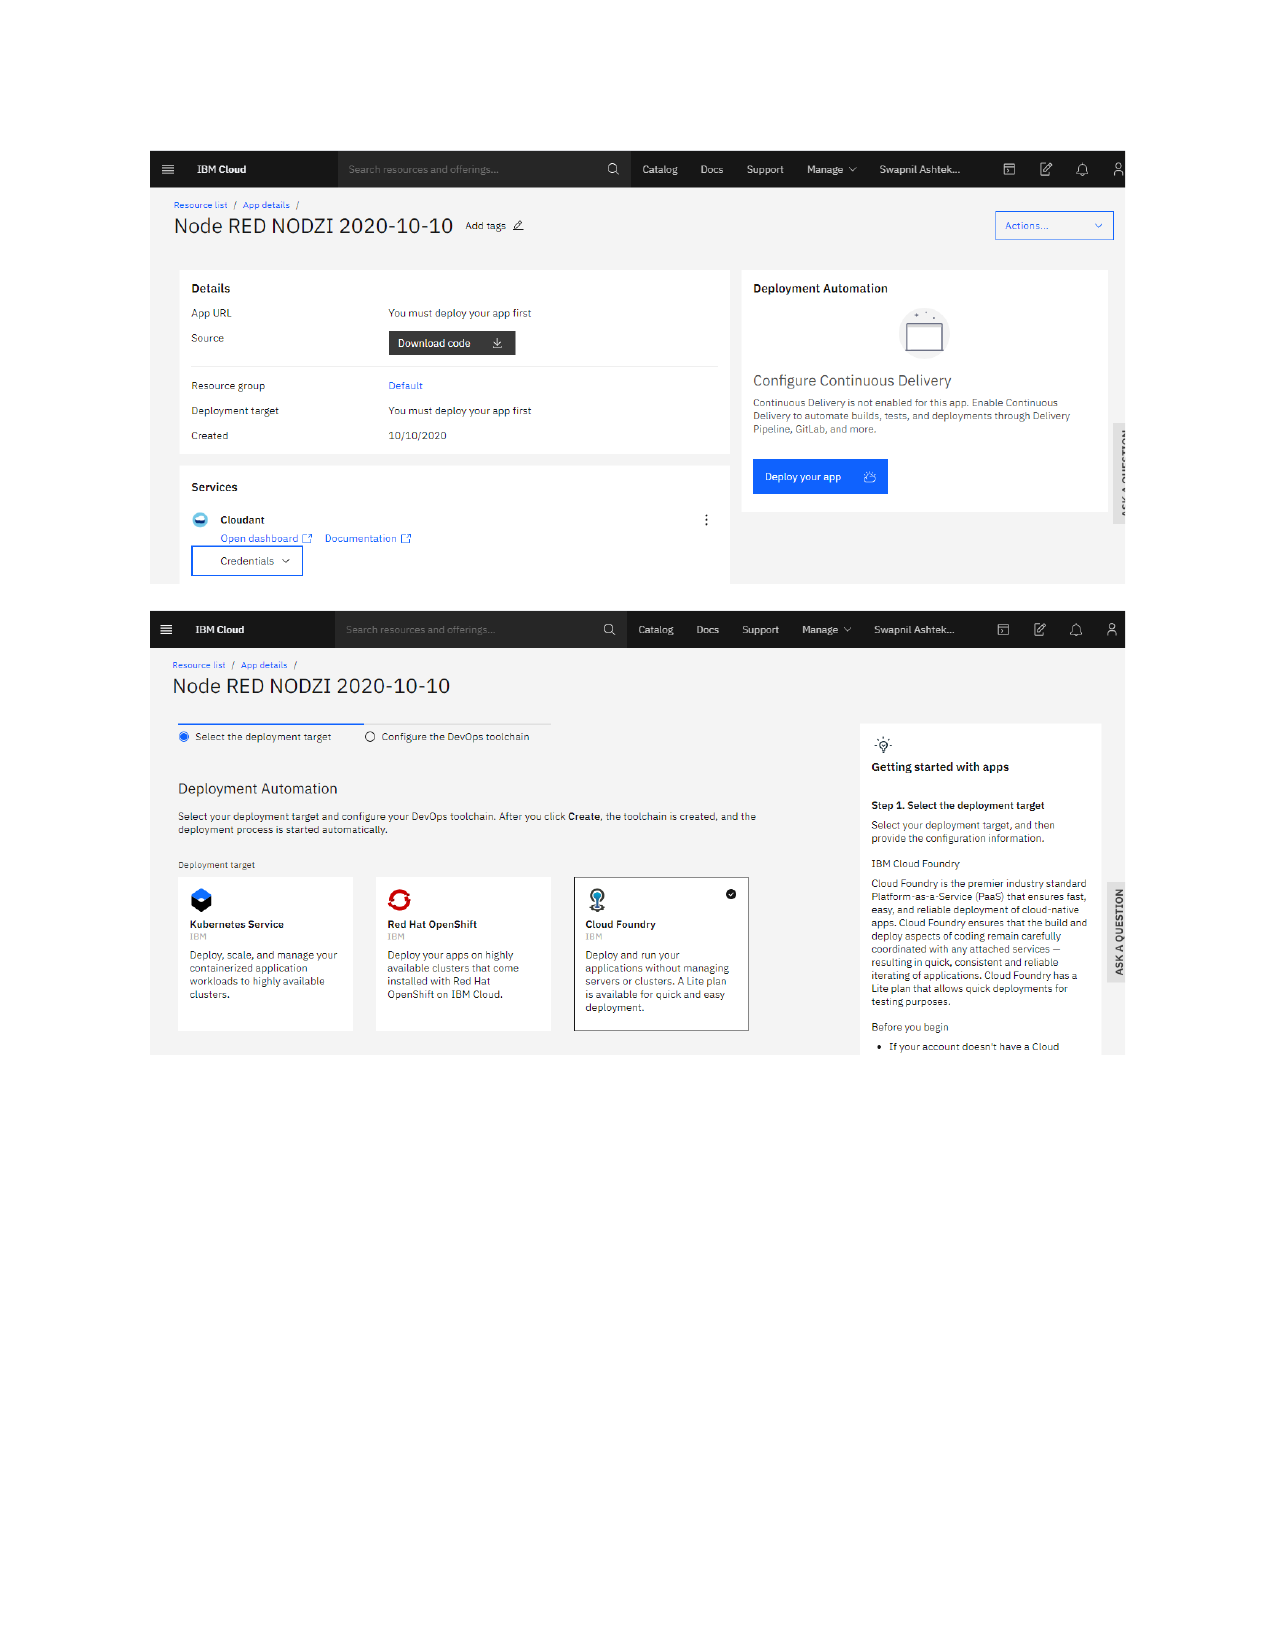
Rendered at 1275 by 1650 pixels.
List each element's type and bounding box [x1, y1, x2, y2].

picture [150, 608, 1125, 1055]
picture [150, 150, 1125, 584]
